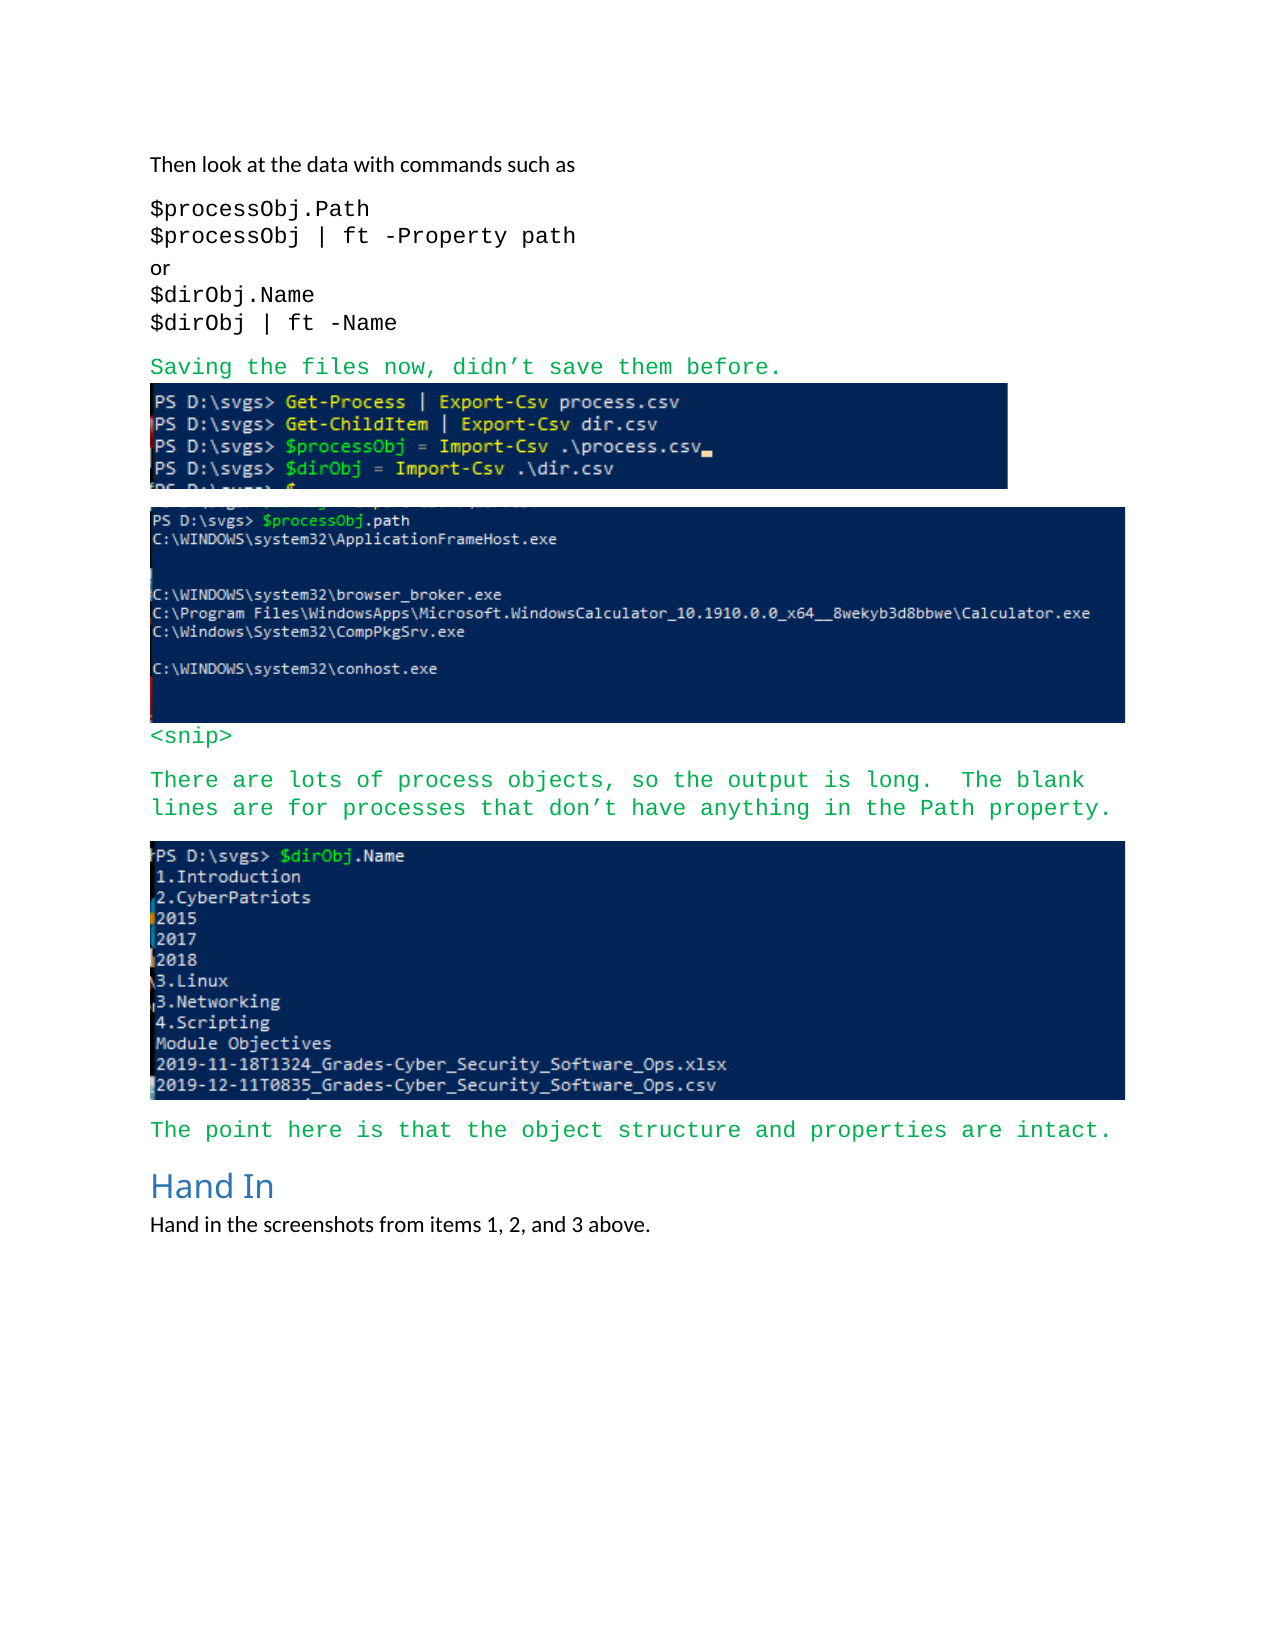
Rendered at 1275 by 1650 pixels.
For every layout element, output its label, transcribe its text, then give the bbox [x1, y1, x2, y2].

text <snip> [150, 723, 1125, 750]
text Hand In Hand in the screenshots from items 1, 2, and 3 above. [150, 1163, 1125, 1238]
text There are lots of process objects, so the output is long. The blank lines are for processes that don’t have anything in the Path property. [150, 769, 1125, 823]
picture [150, 383, 1008, 489]
picture [150, 507, 1125, 723]
text $processObj.Path $processObj | ft -Property path or $dirObj.Name $dirObj | ft -Name [150, 197, 1125, 337]
text Then look at the data with commands such as [150, 150, 1125, 178]
picture [150, 841, 1125, 1100]
text The point here is that the object structure and properties are intact. [150, 1118, 1125, 1144]
